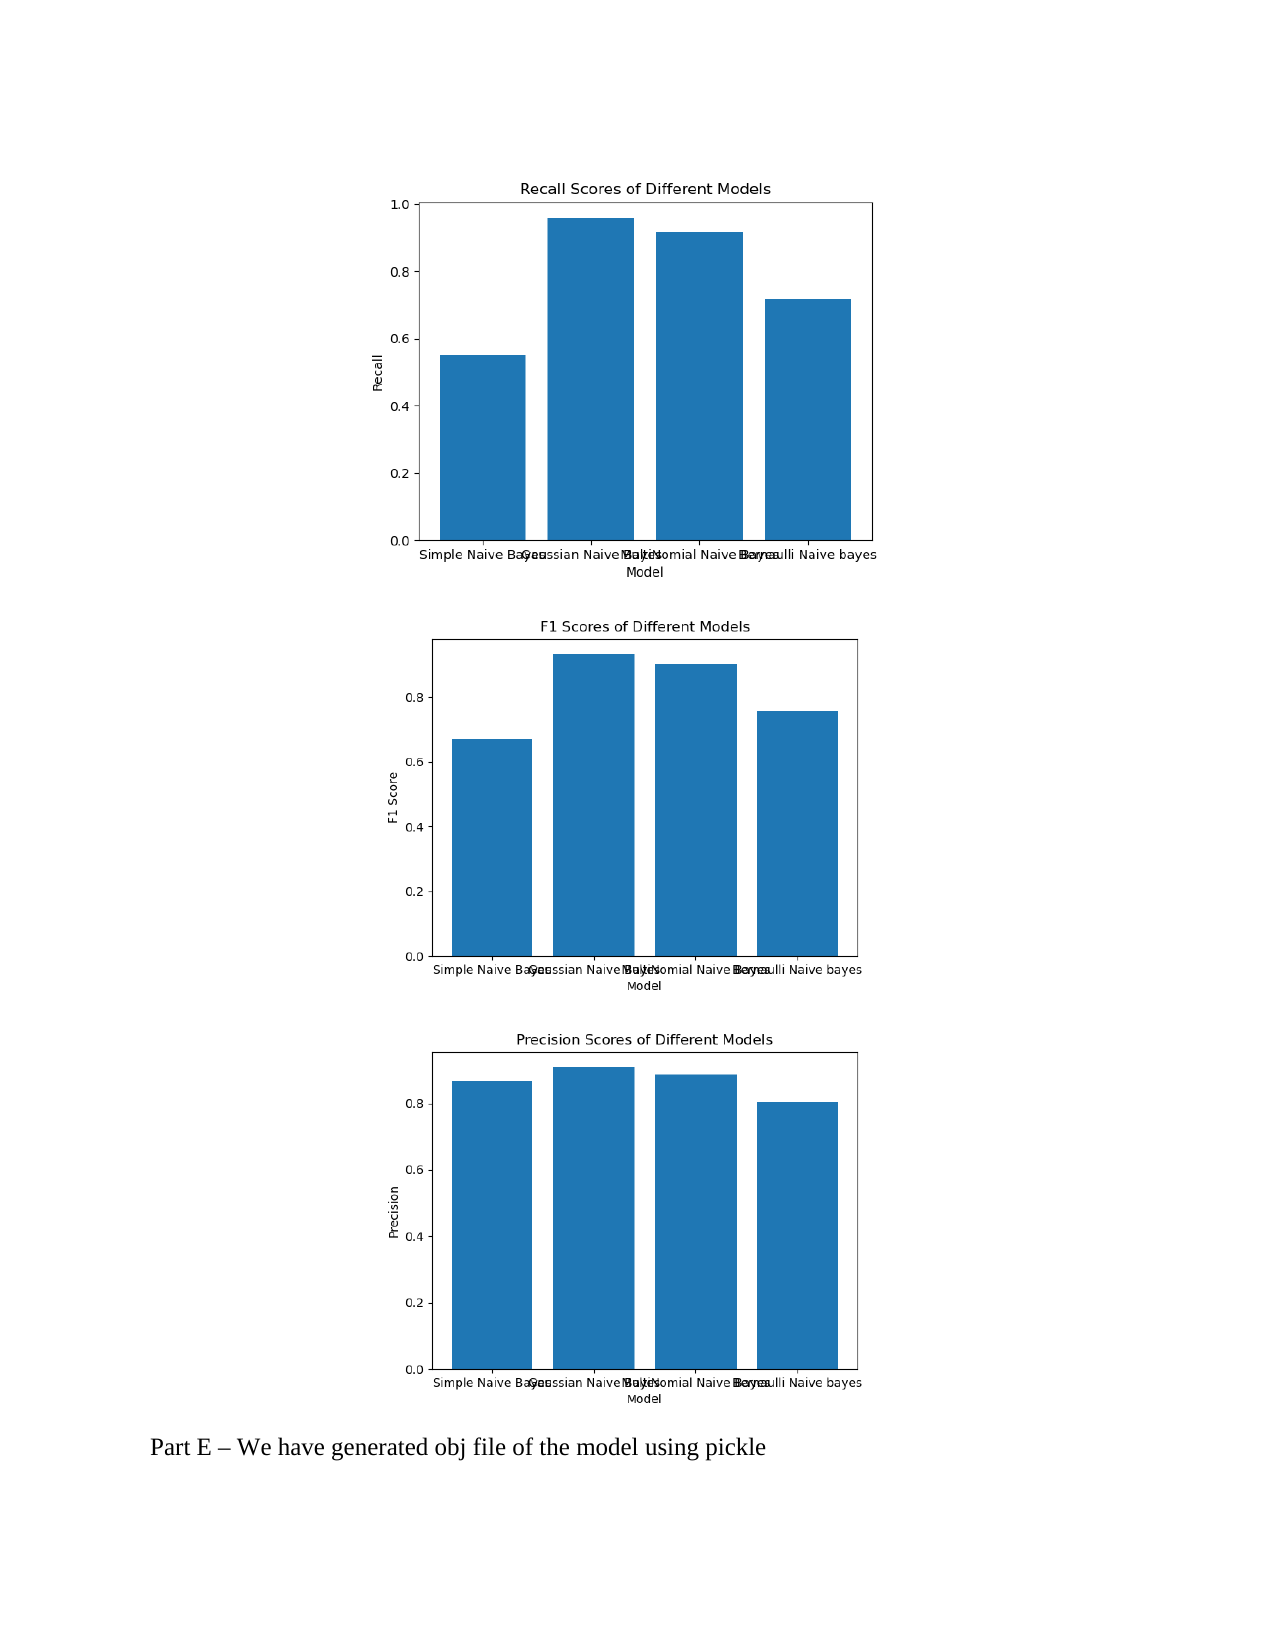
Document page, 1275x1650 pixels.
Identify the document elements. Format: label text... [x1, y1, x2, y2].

picture [363, 1002, 912, 1414]
picture [363, 589, 912, 1001]
text Part E – We have generated obj file of the model using pickle [150, 1432, 1125, 1461]
picture [345, 150, 930, 588]
